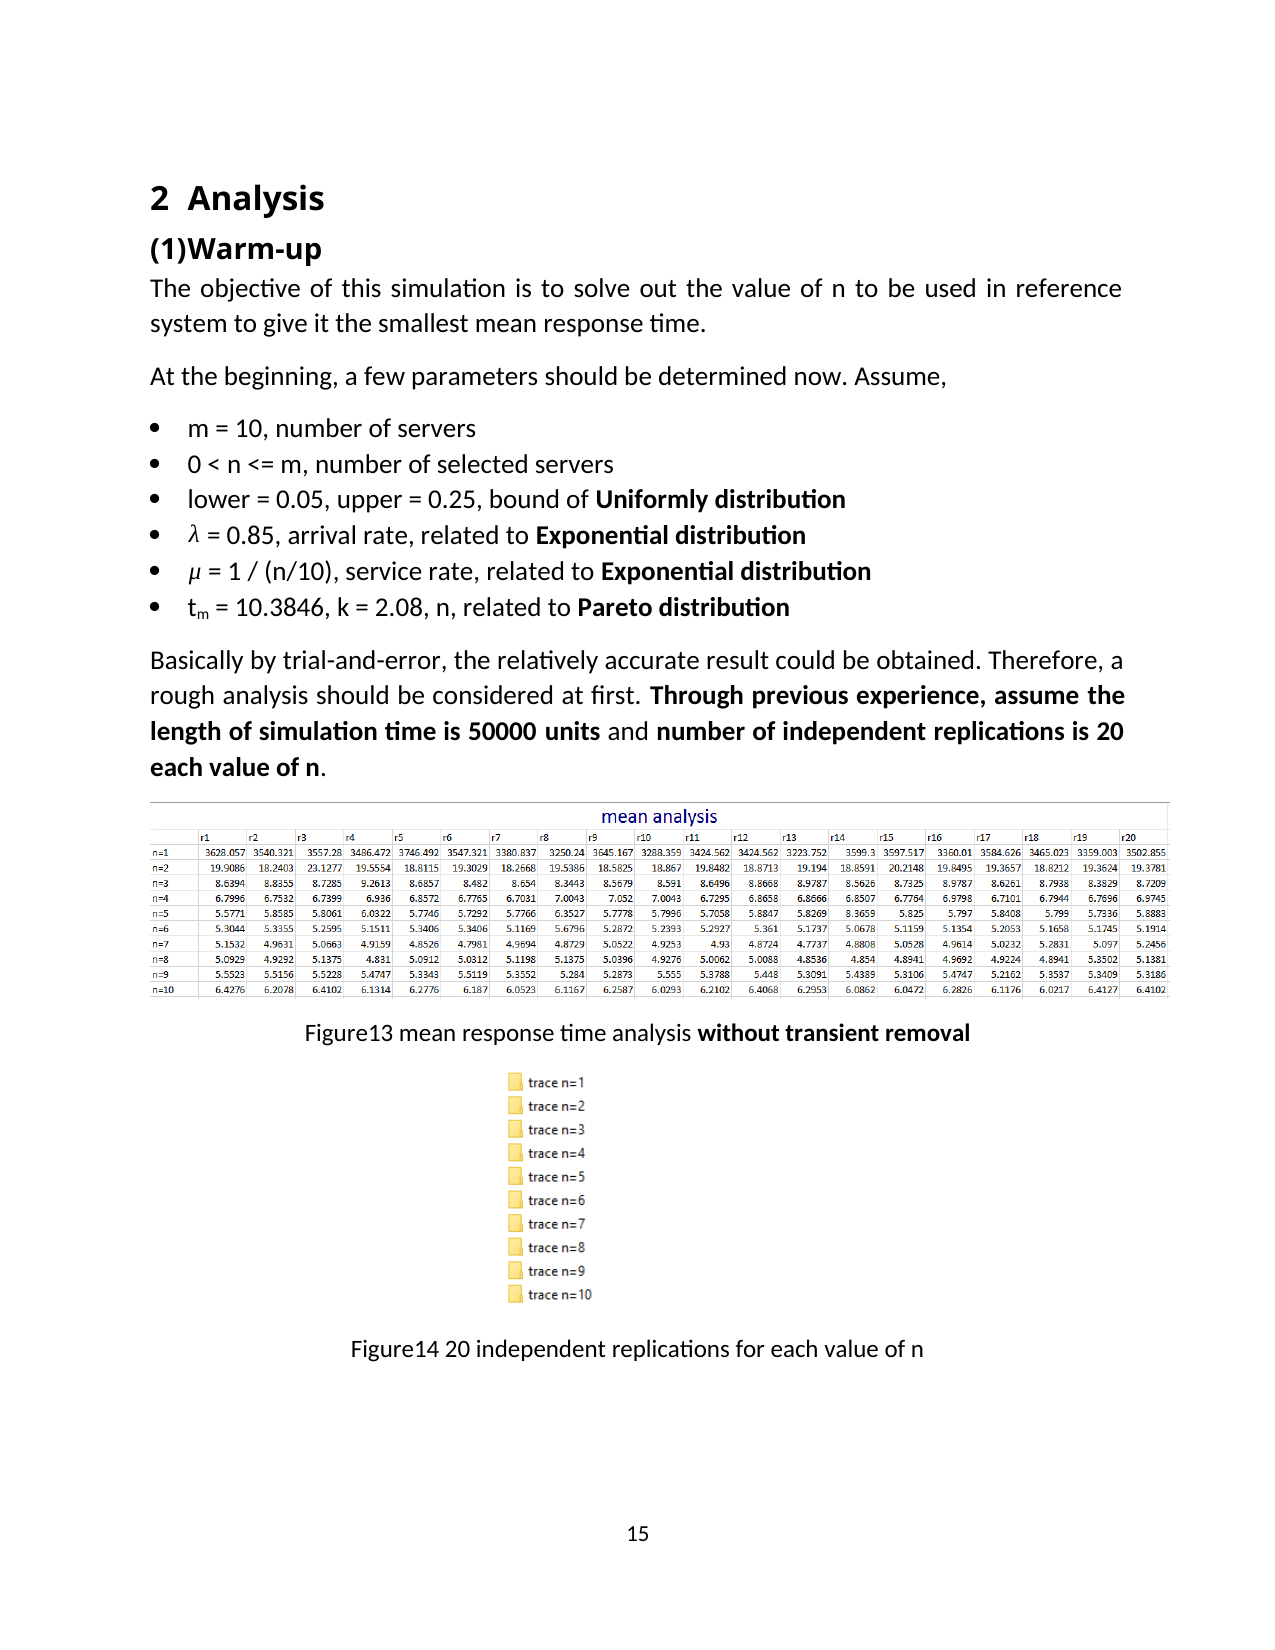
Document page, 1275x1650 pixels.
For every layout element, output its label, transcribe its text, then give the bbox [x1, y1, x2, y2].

text At the beginning, a few parameters should be determined now. Assume, [150, 359, 1125, 392]
picture [486, 1067, 789, 1314]
text The objective of this simulation is to solve out the value of n to be used in reference system to give it the smallest mean response time. [150, 271, 1125, 339]
list m = 10, number of servers [150, 411, 1125, 444]
list = 1 / (n/10), service rate, related to Exponential distribution [150, 554, 1125, 588]
list tm = 10.3846, k = 2.08, n, related to Pareto distribution [150, 591, 1125, 623]
text Figure14 20 independent replications for each value of n [150, 1333, 1125, 1363]
subtitle Analysis [150, 175, 1125, 220]
list 0 < n <= m, number of selected servers [150, 447, 1125, 480]
text Basically by trial-and-error, the relatively accurate result could be obtained. Therefore, a rough analysis should be considered at first. Through previous experience, assume the length of simulation time is 50000 units and number of independent replications is 20 each value of n. [150, 643, 1125, 783]
list lower = 0.05, upper = 0.25, bound of Uniformly distribution [150, 482, 1125, 515]
subtitle Warm-up [150, 228, 1125, 268]
list = 0.85, arrival rate, related to Exponential distribution [150, 518, 1125, 552]
picture [150, 802, 1171, 999]
text Figure13 mean response time analysis without transient removal [150, 1017, 1125, 1048]
